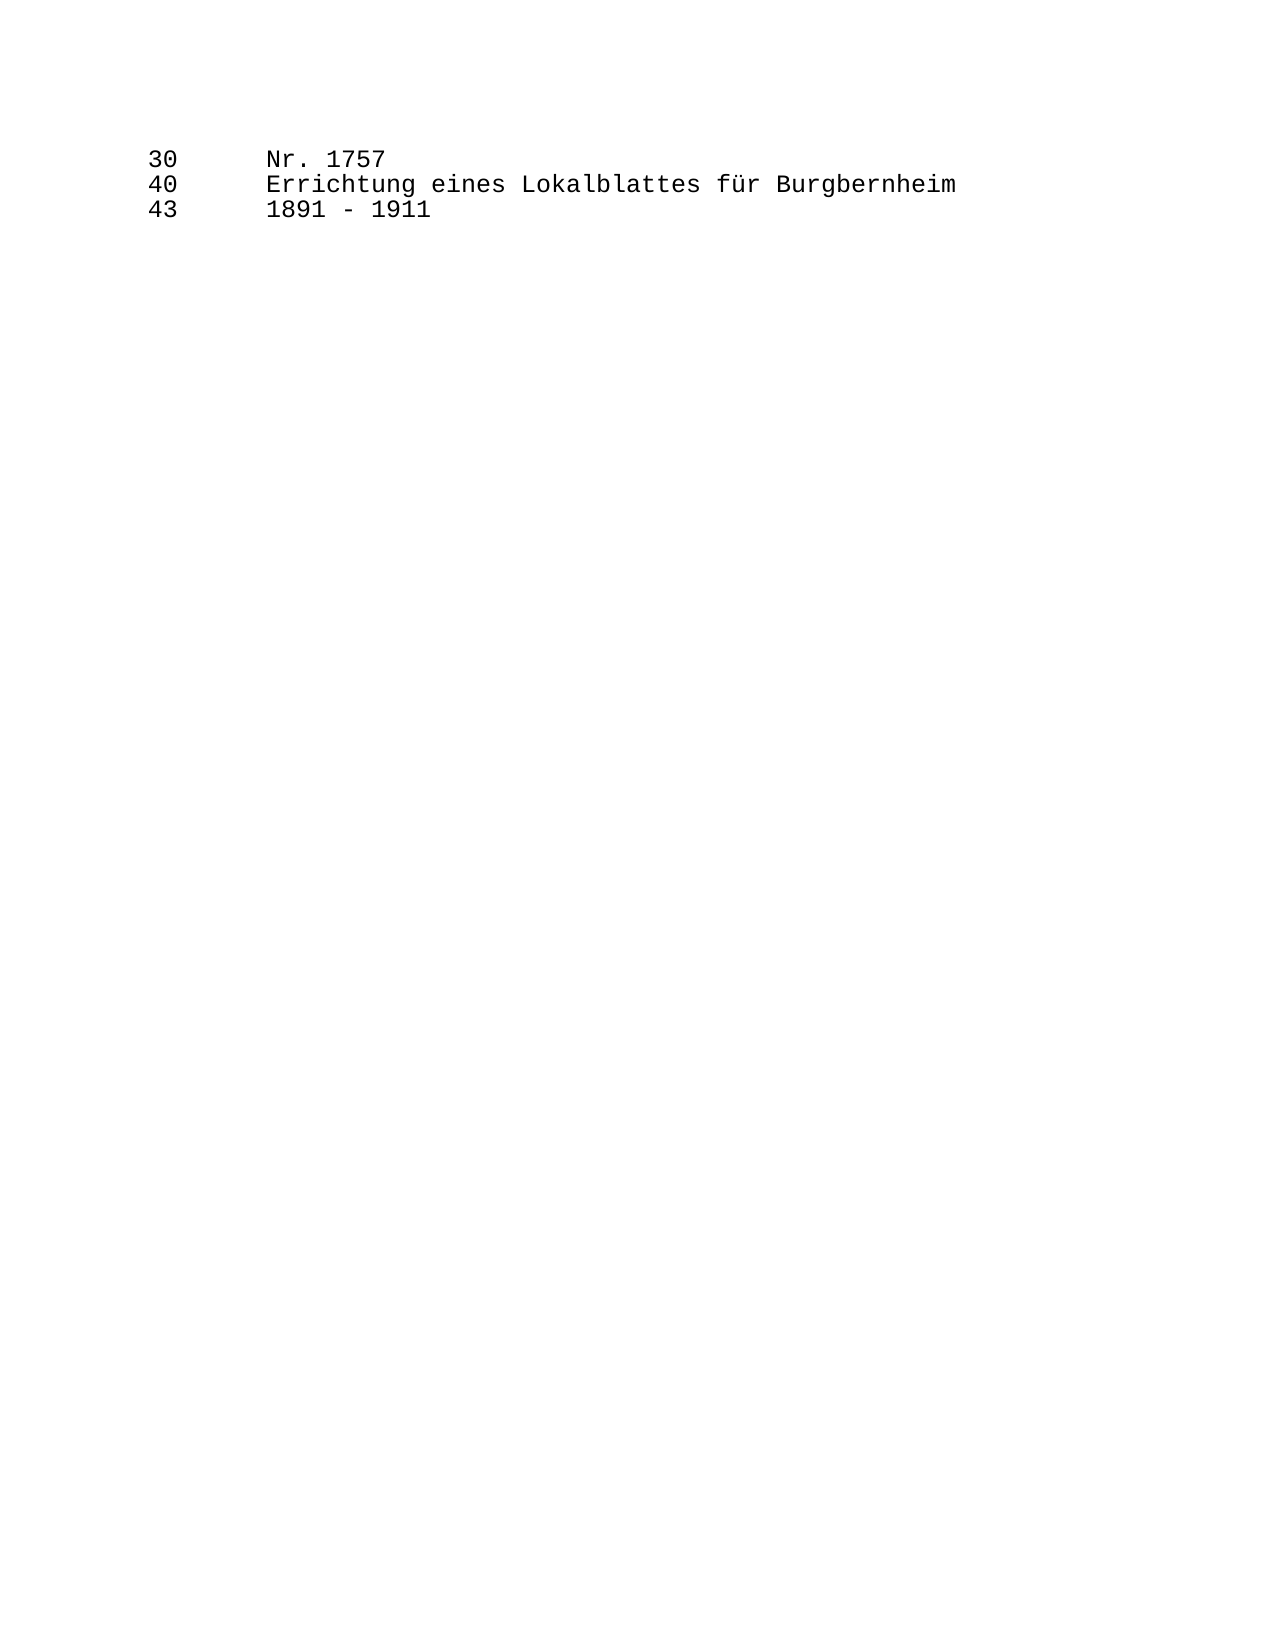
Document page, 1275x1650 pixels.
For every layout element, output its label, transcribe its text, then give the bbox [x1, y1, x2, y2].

text 43 1891 - 1911 [148, 198, 1127, 223]
text 30 Nr. 1757 [148, 148, 1127, 173]
text 40 s[2{Errichtung} eines 1{Lokalblatt}]ses für o[Burgbernheim]o [148, 173, 1127, 198]
